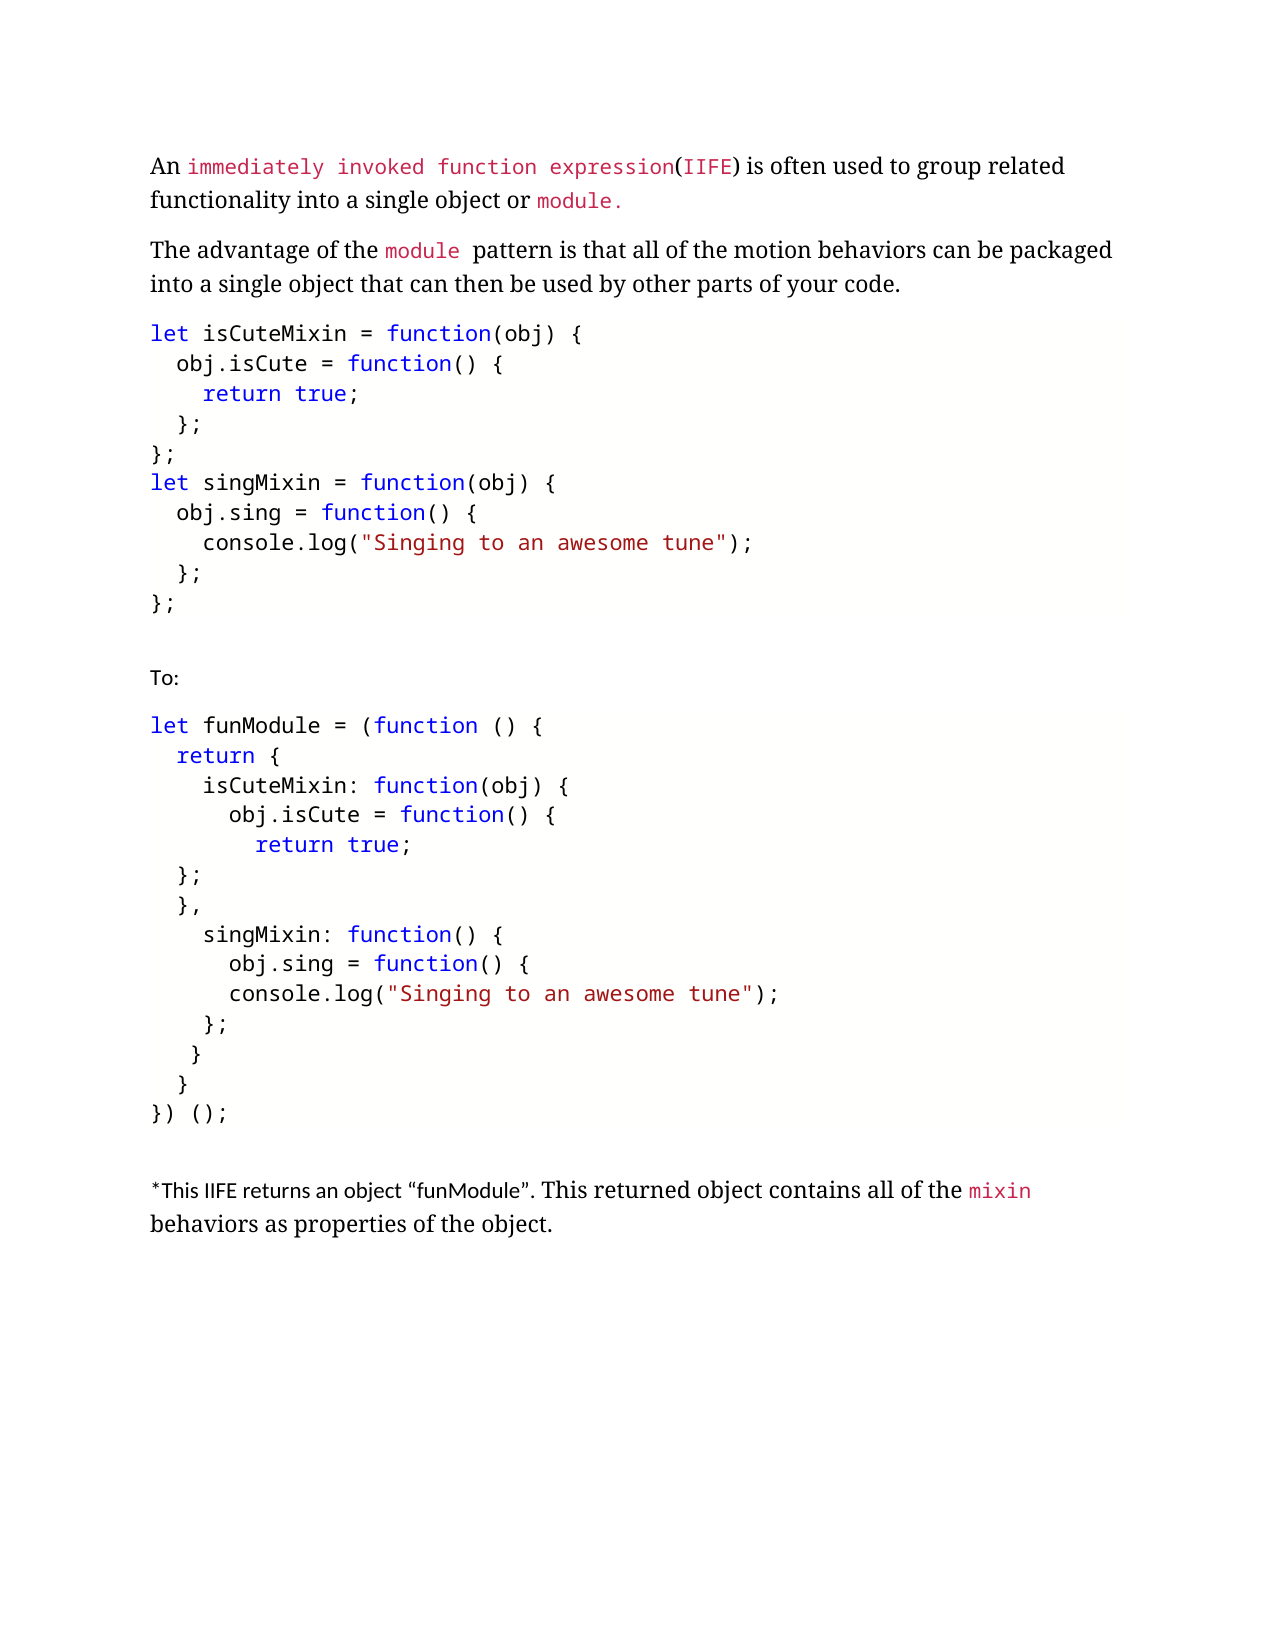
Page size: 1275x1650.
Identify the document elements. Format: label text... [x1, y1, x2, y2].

text The advantage of the module pattern is that all of the motion behaviors can be packaged into a single object that can then be used by other parts of your code. [150, 234, 1125, 299]
text }, [150, 889, 1125, 918]
text } [150, 1067, 1125, 1097]
text }) (); [150, 1097, 1125, 1127]
text return true; [150, 378, 1125, 408]
text *This IIFE returns an object “funModule”. This returned object contains all of the mixin behaviors as properties of the object. [150, 1174, 1125, 1239]
text }; [150, 1008, 1125, 1038]
text An immediately invoked function expression(IIFE) is often used to group related functionality into a single object or module. [150, 150, 1125, 215]
text console.log("Singing to an awesome tune"); [150, 978, 1125, 1008]
text console.log("Singing to an awesome tune"); [150, 527, 1125, 557]
text }; [150, 408, 1125, 437]
text isCuteMixin: function(obj) { [150, 769, 1125, 799]
text obj.isCute = function() { [150, 799, 1125, 829]
text obj.sing = function() { [150, 497, 1125, 527]
text To: [150, 663, 1125, 691]
text }; [150, 586, 1125, 616]
text obj.sing = function() { [150, 948, 1125, 978]
text return { [150, 740, 1125, 769]
text }; [150, 557, 1125, 586]
text singMixin: function() { [150, 918, 1125, 948]
text let singMixin = function(obj) { [150, 467, 1125, 497]
text obj.isCute = function() { [150, 348, 1125, 378]
text return true; [150, 829, 1125, 859]
text }; [150, 859, 1125, 889]
text let isCuteMixin = function(obj) { [150, 318, 1125, 348]
text }; [150, 437, 1125, 467]
text let funModule = (function () { [150, 710, 1125, 740]
text } [150, 1038, 1125, 1067]
